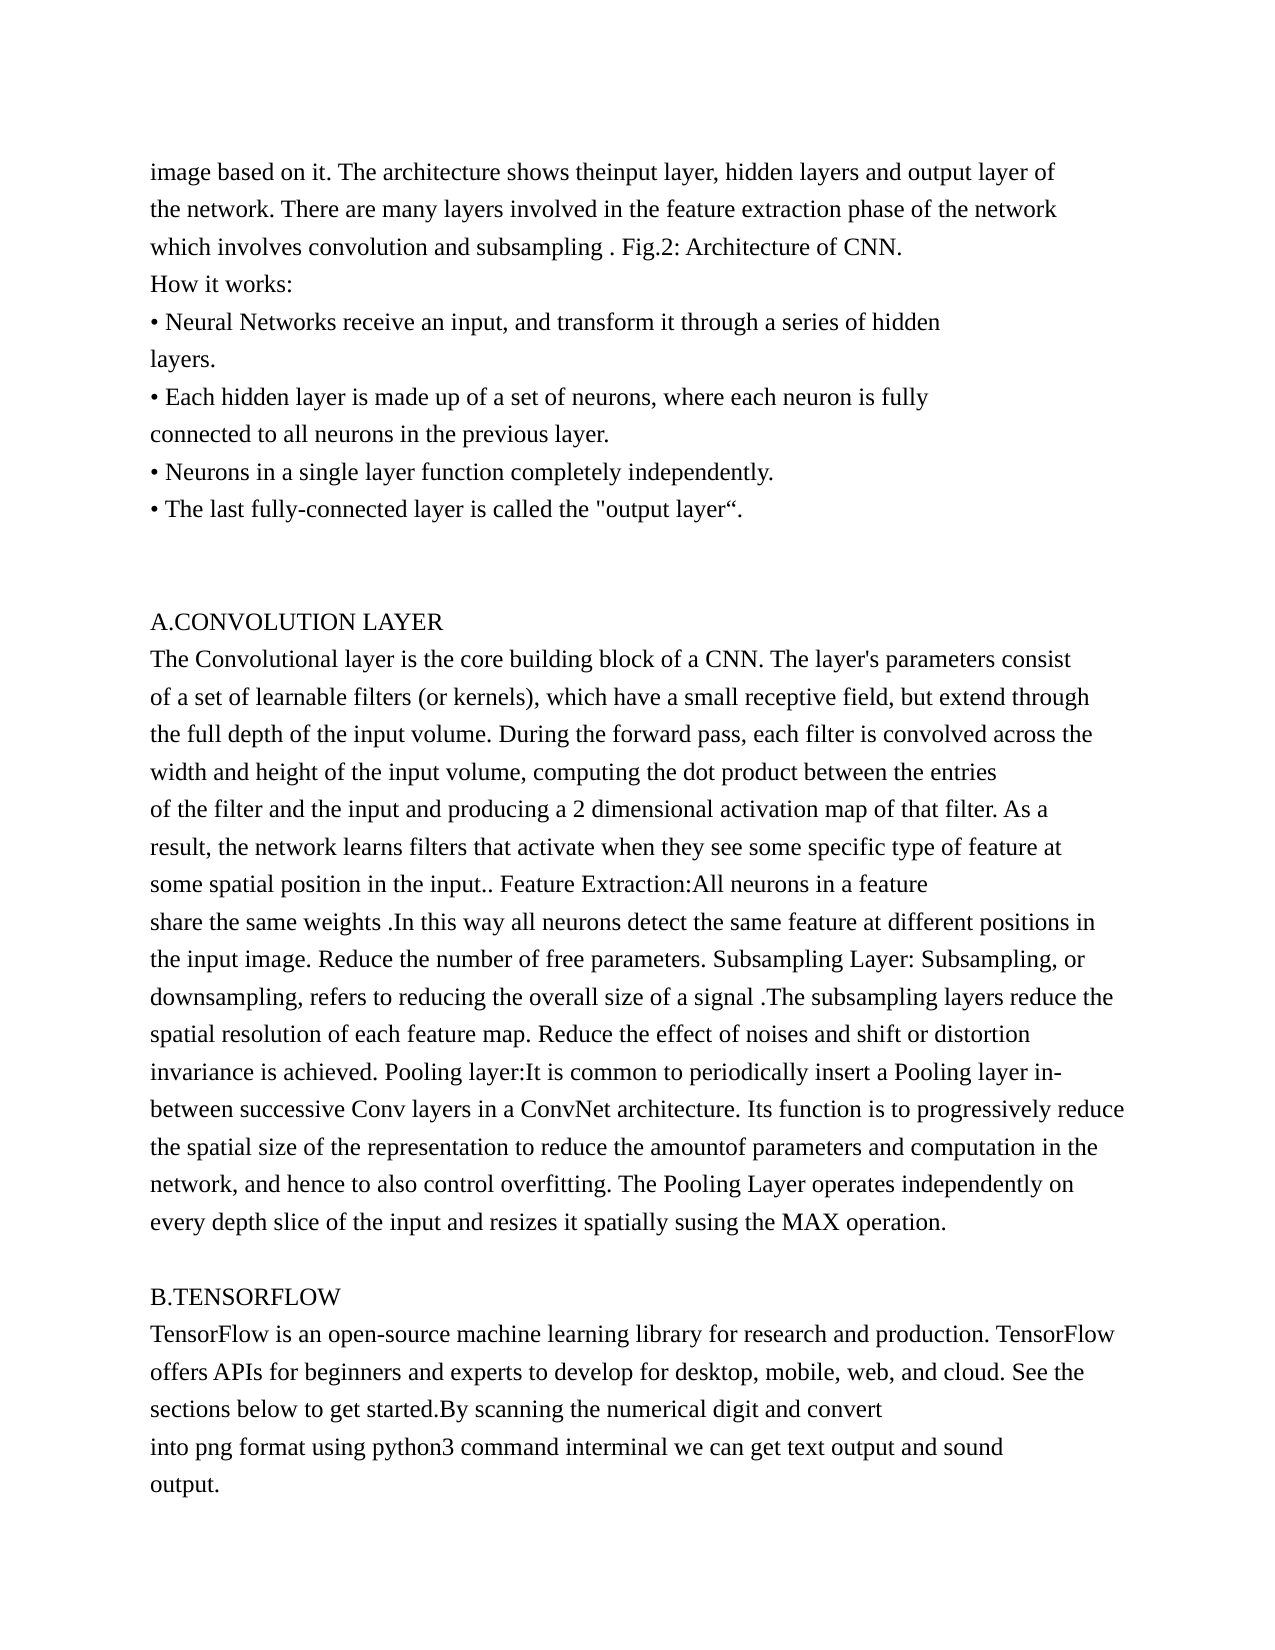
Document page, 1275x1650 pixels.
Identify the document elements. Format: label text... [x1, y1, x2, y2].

text • Neurons in a single layer function completely independently. [150, 450, 1125, 487]
text width and height of the input volume, computing the dot product between the entries [150, 750, 1125, 787]
text connected to all neurons in the previous layer. [150, 412, 1125, 450]
text TensorFlow is an open-source machine learning library for research and production. TensorFlow offers APIs for beginners and experts to develop for desktop, mobile, web, and cloud. See the sections below to get started.By scanning the numerical digit and convert [150, 1312, 1125, 1425]
text The Convolutional layer is the core building block of a CNN. The layer's parameters consist [150, 637, 1125, 675]
text share the same weights .In this way all neurons detect the same feature at different positions in [150, 900, 1125, 937]
text into png format using python3 command interminal we can get text output and sound [150, 1425, 1125, 1462]
text B.TENSORFLOW [150, 1275, 1125, 1312]
text of a set of learnable filters (or kernels), which have a small receptive field, but extend through [150, 675, 1125, 712]
text which involves convolution and subsampling . Fig.2: Architecture of CNN. [150, 225, 1125, 262]
text image based on it. The architecture shows theinput layer, hidden layers and output layer of [150, 150, 1125, 187]
text the network. There are many layers involved in the feature extraction phase of the network [150, 187, 1125, 225]
text result, the network learns filters that activate when they see some specific type of feature at [150, 825, 1125, 862]
text the full depth of the input volume. During the forward pass, each filter is convolved across the [150, 712, 1125, 750]
text How it works: [150, 262, 1125, 300]
text of the filter and the input and producing a 2 dimensional activation map of that filter. As a [150, 787, 1125, 825]
text output. [150, 1462, 1125, 1500]
text the input image. Reduce the number of free parameters. Subsampling Layer: Subsampling, or downsampling, refers to reducing the overall size of a signal .The subsampling layers reduce the spatial resolution of each feature map. Reduce the effect of noises and shift or distortion invariance is achieved. Pooling layer:It is common to periodically insert a Pooling layer in-between successive Conv layers in a ConvNet architecture. Its function is to progressively reduce the spatial size of the representation to reduce the amountof parameters and computation in the network, and hence to also control overfitting. The Pooling Layer operates independently on every depth slice of the input and resizes it spatially susing the MAX operation. [150, 937, 1125, 1237]
text • Each hidden layer is made up of a set of neurons, where each neuron is fully [150, 375, 1125, 412]
text • Neural Networks receive an input, and transform it through a series of hidden [150, 300, 1125, 337]
text • The last fully-connected layer is called the "output layer“. [150, 487, 1125, 525]
text A.CONVOLUTION LAYER [150, 600, 1125, 637]
text some spatial position in the input.. Feature Extraction:All neurons in a feature [150, 862, 1125, 900]
text layers. [150, 337, 1125, 375]
